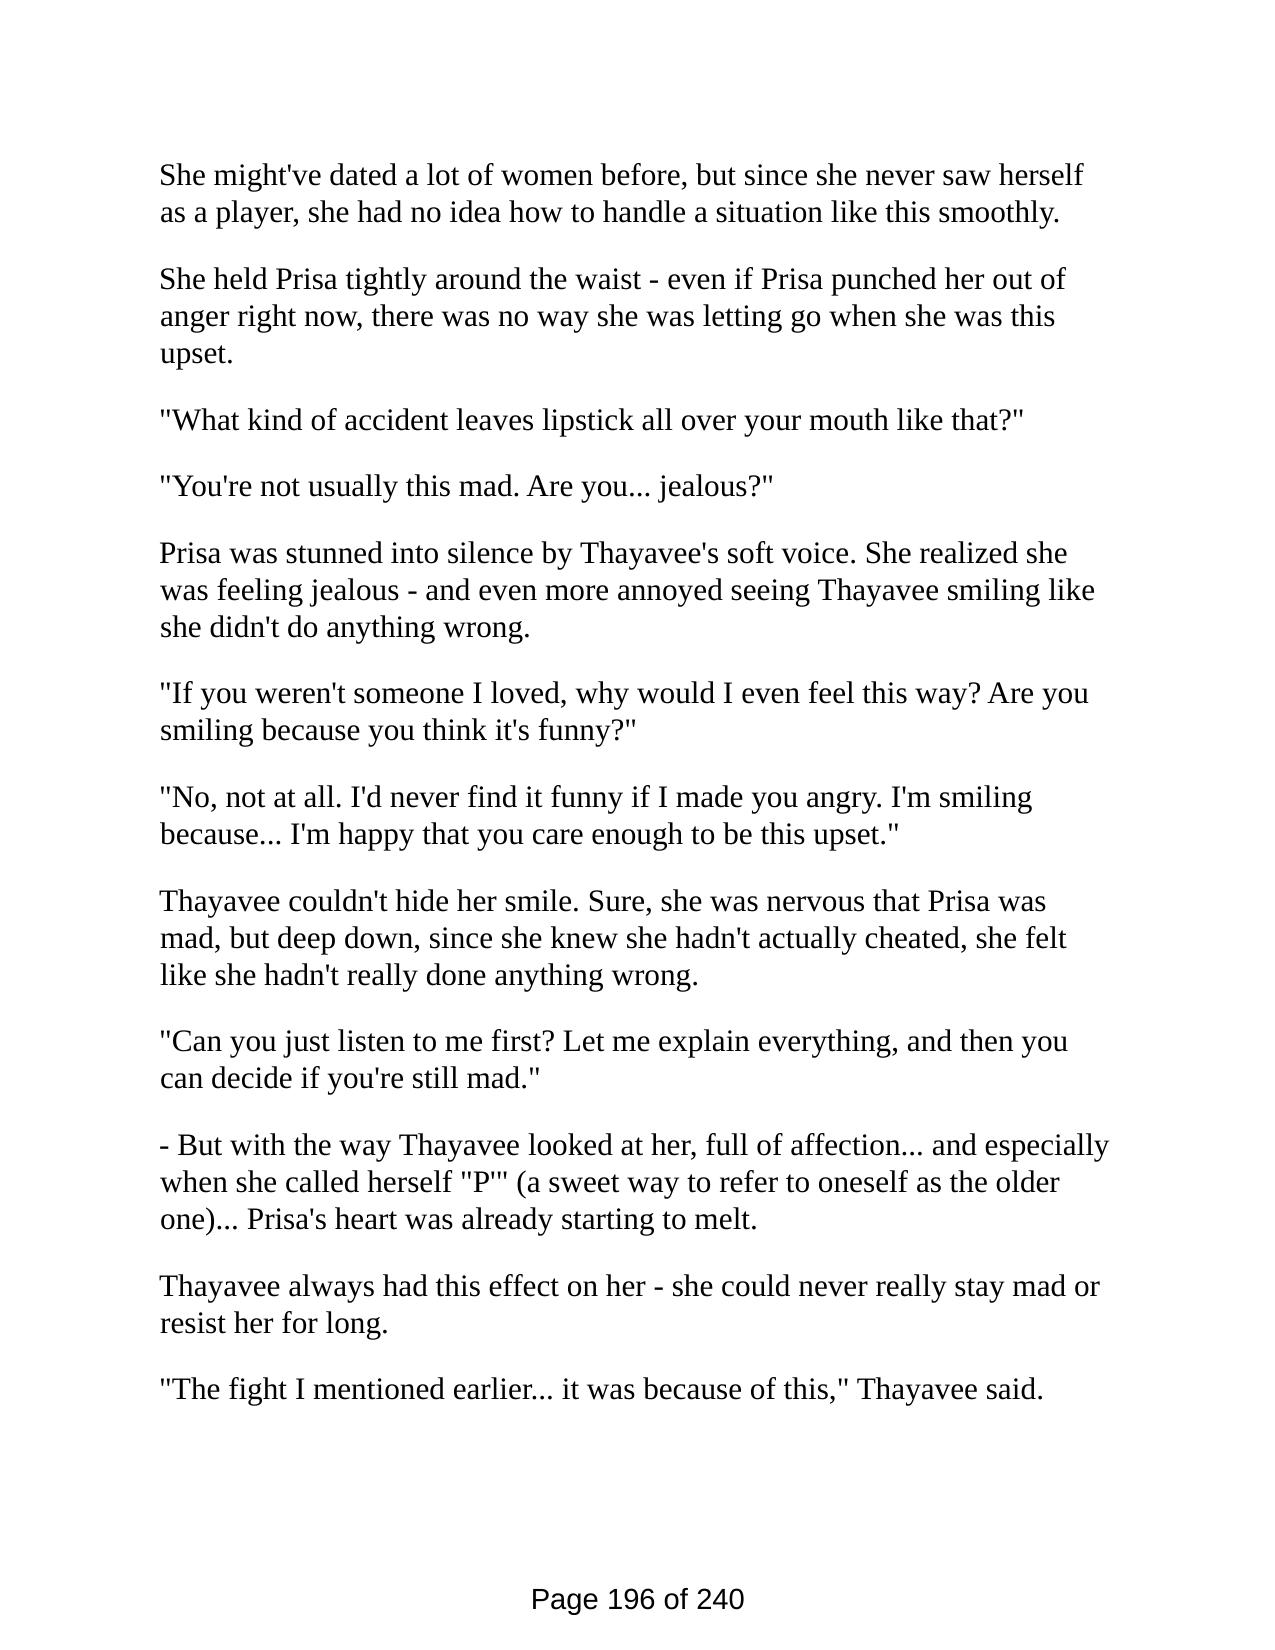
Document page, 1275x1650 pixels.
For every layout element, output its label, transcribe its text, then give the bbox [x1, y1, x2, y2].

text "The fight I mentioned earlier... it was because of this," Thayavee said. [159, 1371, 1113, 1406]
text Thayavee couldn't hide her smile. Sure, she was nervous that Prisa was mad, but deep down, since she knew she hadn't actually cheated, she felt like she hadn't really done anything wrong. [159, 882, 1113, 992]
text Prisa was stunned into silence by Thayavee's soft voice. She realized she was feeling jealous - and even more annoyed seeing Thayavee smiling like she didn't do anything wrong. [159, 534, 1113, 644]
text Thayavee always had this effect on her - she could never really stay mad or resist her for long. [159, 1267, 1113, 1340]
text "If you weren't someone I loved, why would I even feel this way? Are you smiling because you think it's funny?" [159, 675, 1113, 748]
text "You're not usually this mad. Are you... jealous?" [159, 467, 1113, 503]
text "No, not at all. I'd never find it funny if I made you angry. I'm smiling because... I'm happy that you care enough to be this upset." [159, 778, 1113, 851]
text - But with the way Thayavee looked at her, full of affection... and especially when she called herself "P'" (a sweet way to refer to oneself as the older one)... Prisa's heart was already starting to melt. [159, 1126, 1113, 1236]
text "What kind of accident leaves lipstick all over your mouth like that?" [159, 401, 1113, 437]
text She held Prisa tightly around the waist - even if Prisa punched her out of anger right now, there was no way she was letting go when she was this upset. [159, 260, 1113, 370]
text She might've dated a lot of women before, but since she never saw herself as a player, she had no idea how to handle a situation like this smoothly. [160, 156, 1114, 229]
text "Can you just listen to me first? Let me explain everything, and then you can decide if you're still mad." [159, 1023, 1113, 1096]
